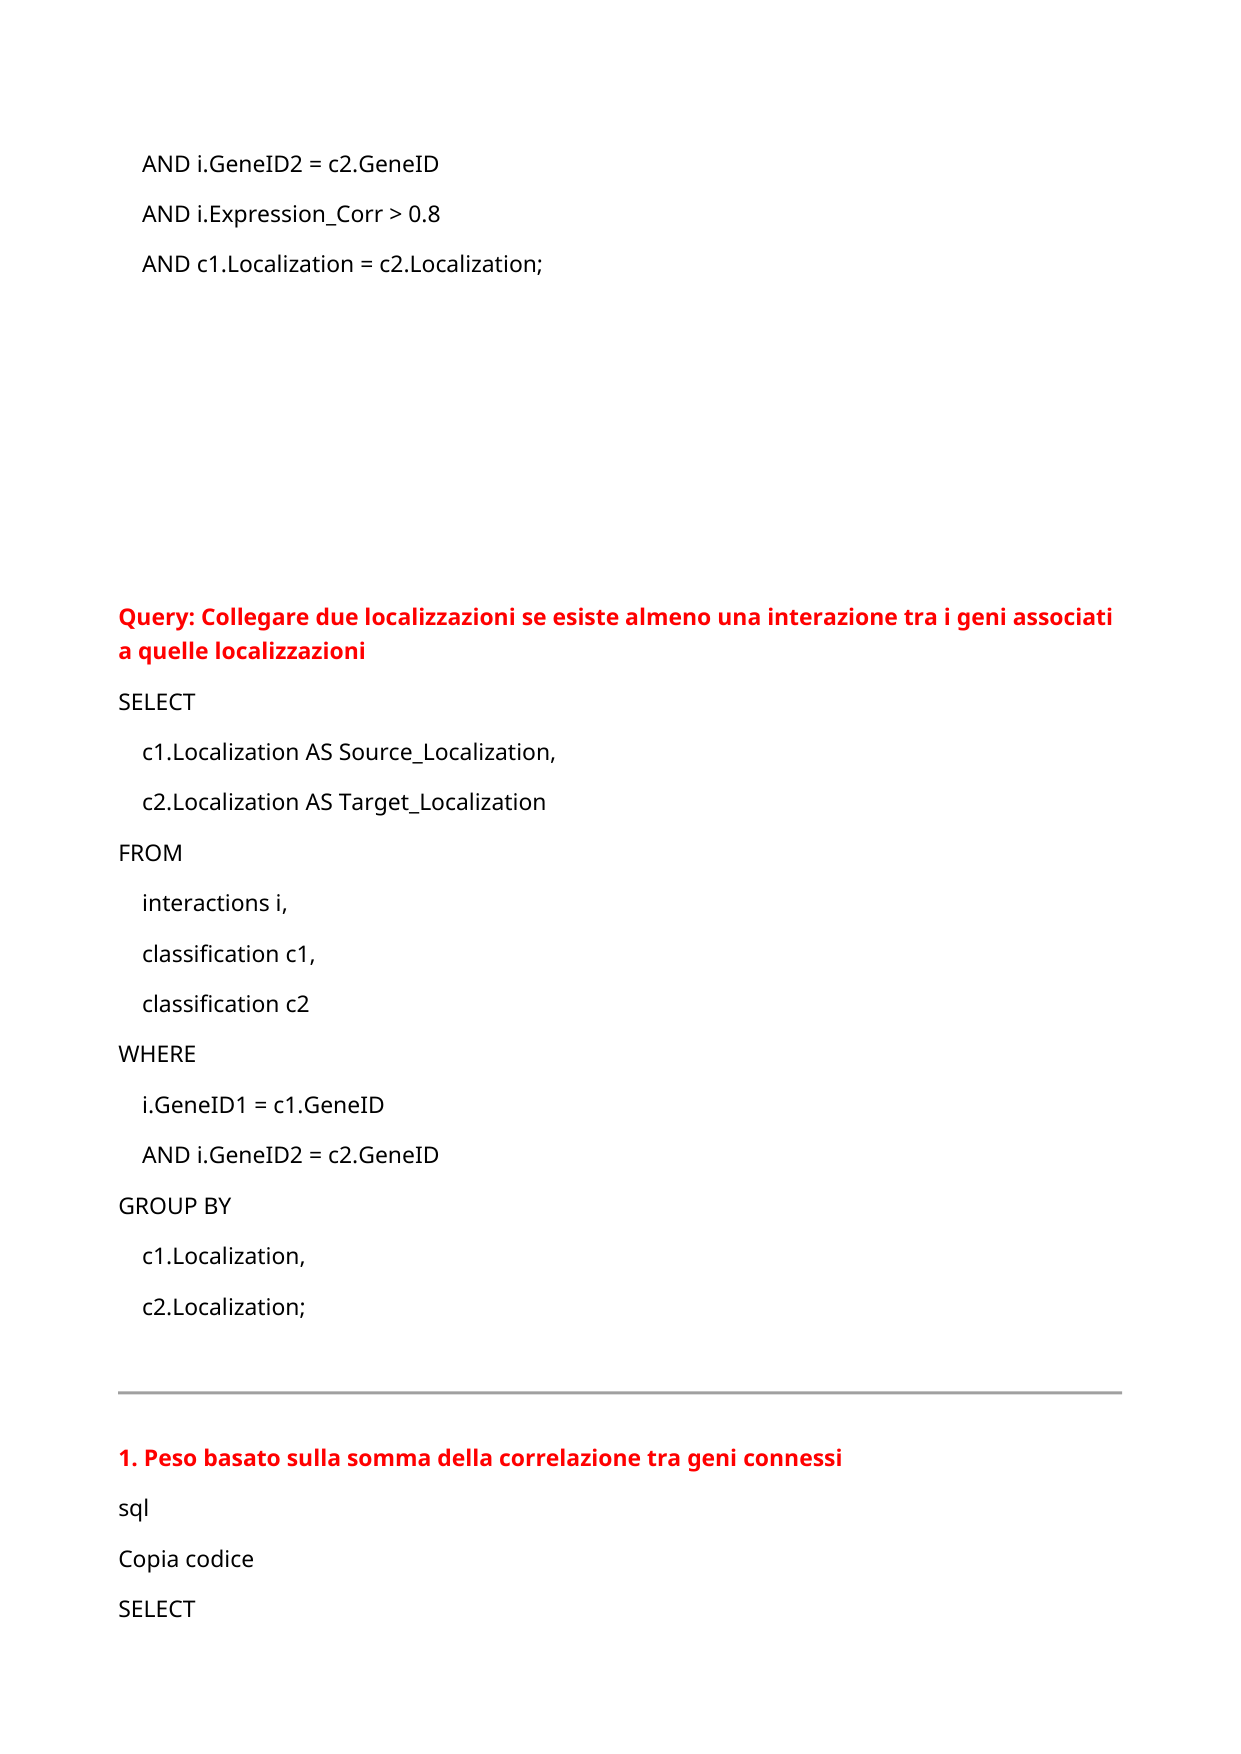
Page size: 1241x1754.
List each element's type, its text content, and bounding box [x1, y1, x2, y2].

text classification c2 [118, 988, 1122, 1019]
text AND c1.Localization = c2.Localization; [118, 248, 1122, 280]
text classification c1, [118, 938, 1122, 969]
text i.GeneID1 = c1.GeneID [118, 1089, 1122, 1120]
text c1.Localization, [118, 1240, 1122, 1271]
text interactions i, [118, 887, 1122, 918]
text AND i.Expression_Corr > 0.8 [118, 198, 1122, 229]
text c1.Localization AS Source_Localization, [118, 736, 1122, 767]
text 1. Peso basato sulla somma della correlazione tra geni connessi [118, 1442, 1122, 1473]
text FROM [118, 837, 1122, 868]
text GROUP BY [118, 1190, 1122, 1221]
text AND i.GeneID2 = c2.GeneID [118, 1139, 1122, 1171]
text WHERE [118, 1038, 1122, 1070]
text AND i.GeneID2 = c2.GeneID [118, 148, 1122, 179]
text SELECT [118, 686, 1122, 717]
text Copia codice [118, 1543, 1122, 1574]
text SELECT [118, 1593, 1122, 1624]
text c2.Localization AS Target_Localization [118, 786, 1122, 818]
text Query: Collegare due localizzazioni se esiste almeno una interazione tra i geni associati a quelle localizzazioni [118, 601, 1122, 666]
text c2.Localization; [118, 1291, 1122, 1322]
text sql [118, 1492, 1122, 1523]
